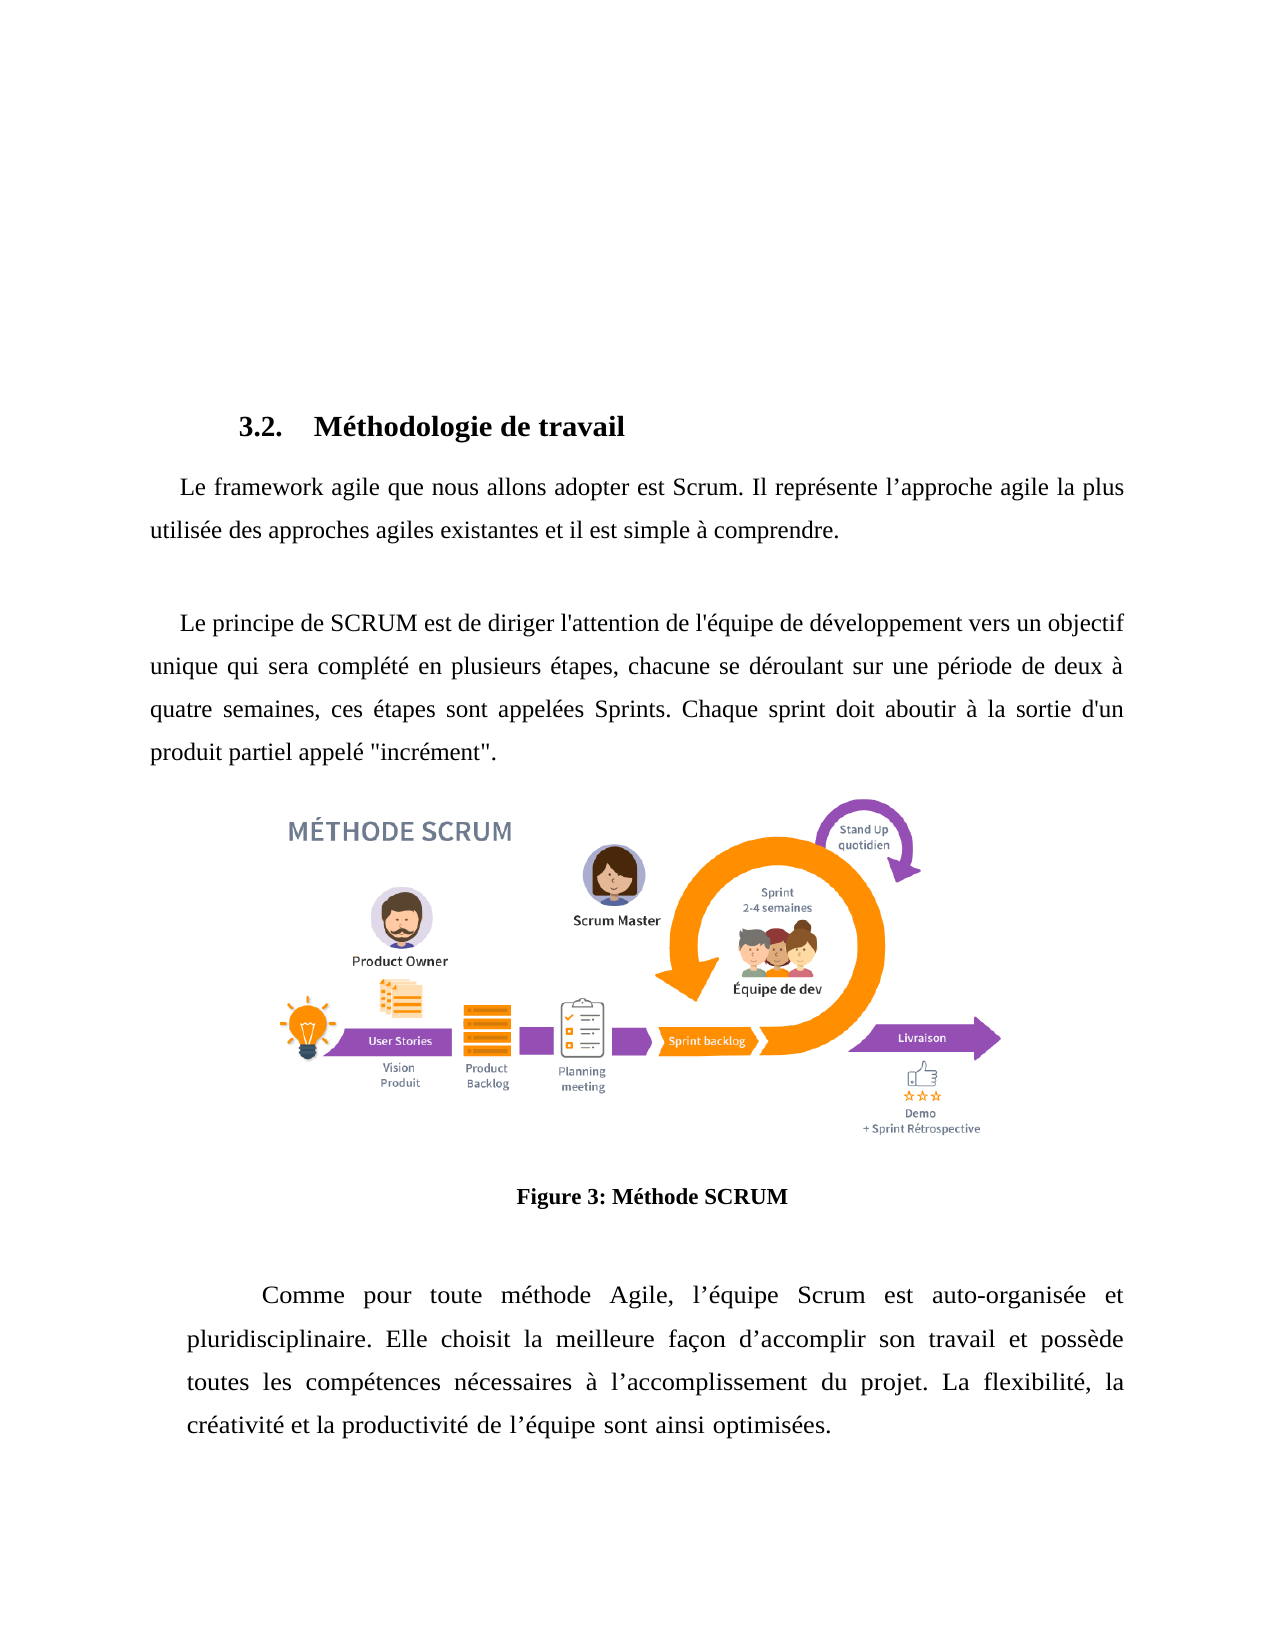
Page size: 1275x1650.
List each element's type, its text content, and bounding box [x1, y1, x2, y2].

picture [262, 790, 1013, 1146]
text Comme pour toute méthode Agile, l’équipe Scrum est auto-organisée et pluridisciplinaire. Elle choisit la meilleure façon d’accomplir son travail et possède toutes les compétences nécessaires à l’accomplissement du projet. La flexibilité, la créativité et la productivité de l’équipe sont ainsi optimisées. [187, 1281, 1125, 1439]
text Le principe de SCRUM est de diriger l'attention de l'équipe de développement vers un objectif unique qui sera complété en plusieurs étapes, chacune se déroulant sur une période de deux à quatre semaines, ces étapes sont appelées Sprints. Chaque sprint doit aboutir à la sortie d'un produit partiel appelé "incrément". [150, 608, 1125, 766]
text Figure 3: Méthode SCRUM [150, 1183, 1125, 1209]
subtitle Méthodologie de travail [239, 409, 1125, 442]
text Le framework agile que nous allons adopter est Scrum. Il représente l’approche agile la plus utilisée des approches agiles existantes et il est simple à comprendre. [150, 472, 1125, 543]
